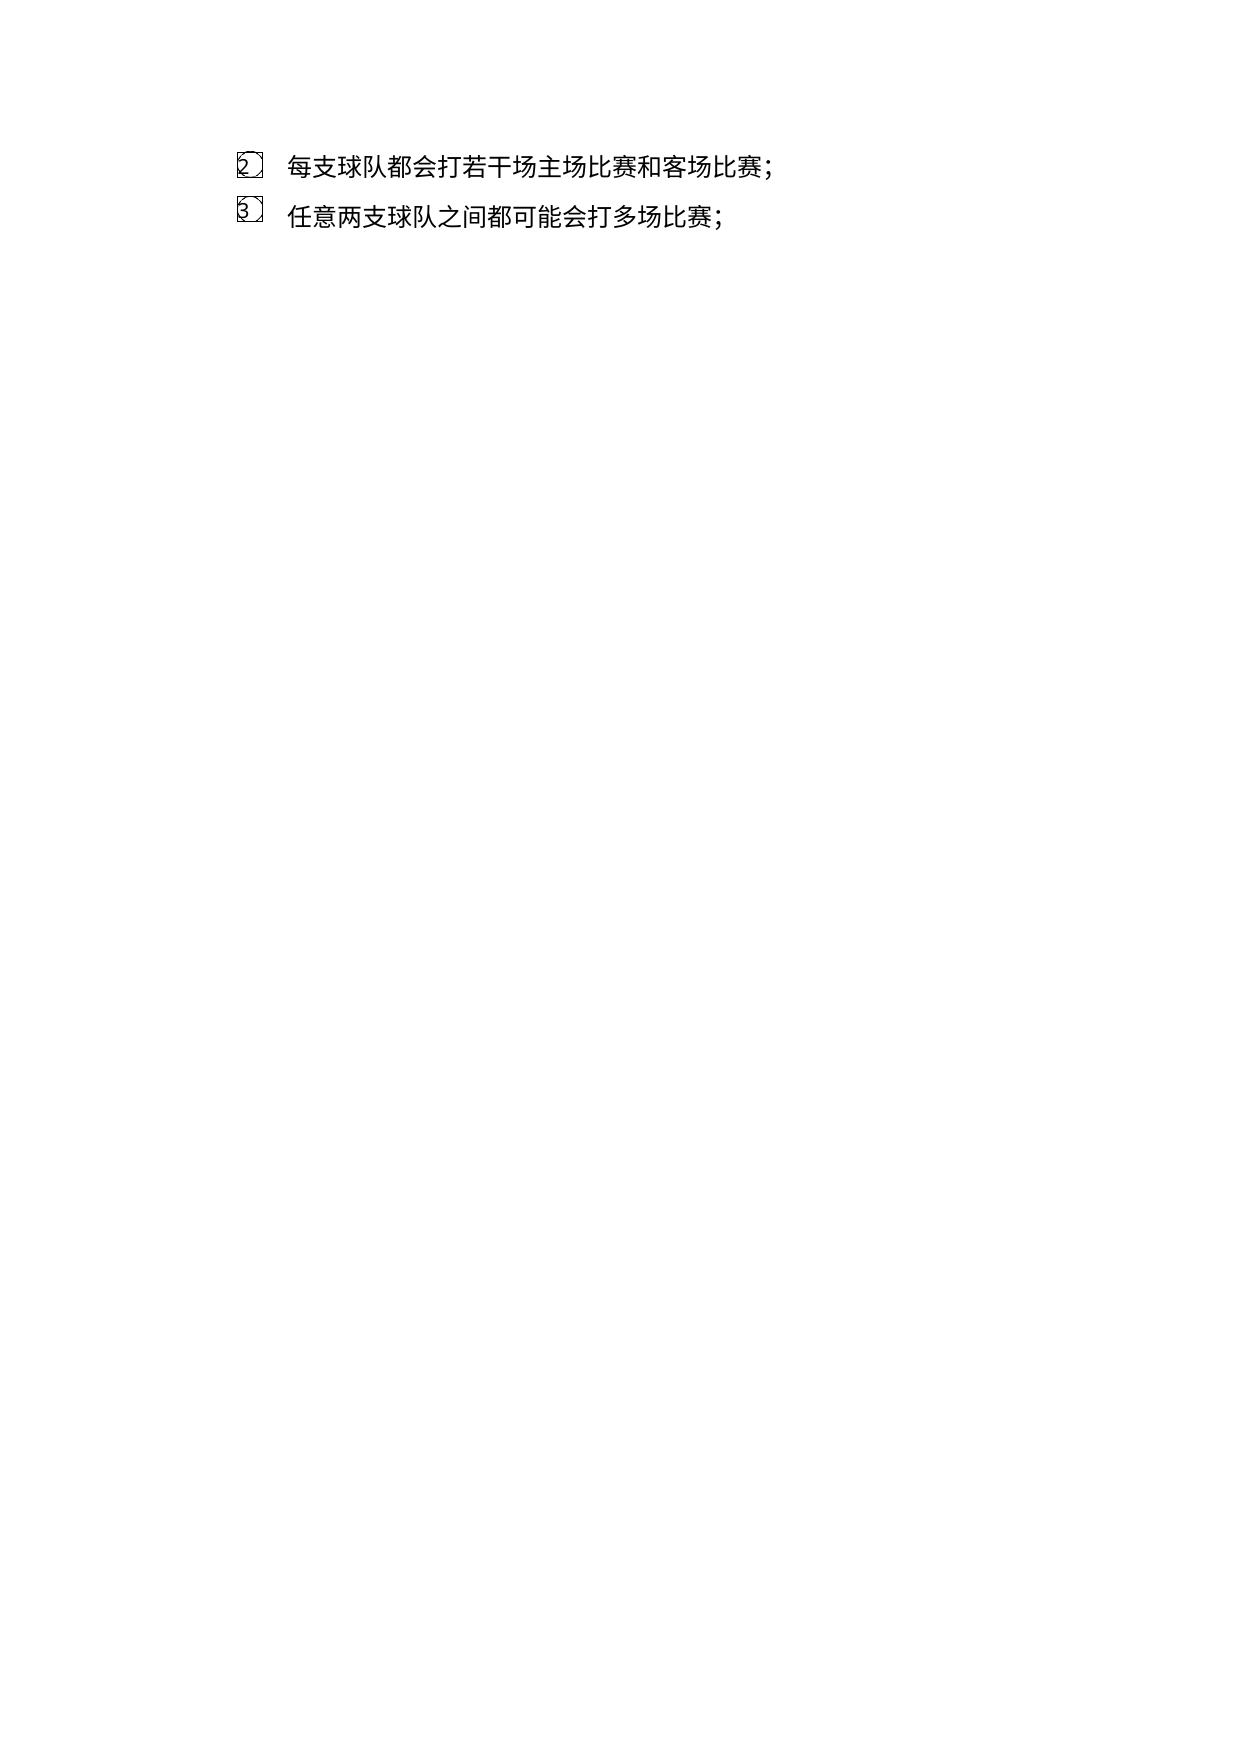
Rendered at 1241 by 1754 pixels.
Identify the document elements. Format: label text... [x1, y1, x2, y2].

picture [238, 160, 245, 172]
picture [238, 204, 246, 217]
text 每支球队都会打若干场主场比赛和客场比赛； 任意两支球队之间都可能会打多场比赛； [287, 148, 788, 234]
picture [238, 197, 262, 221]
picture [238, 153, 262, 177]
